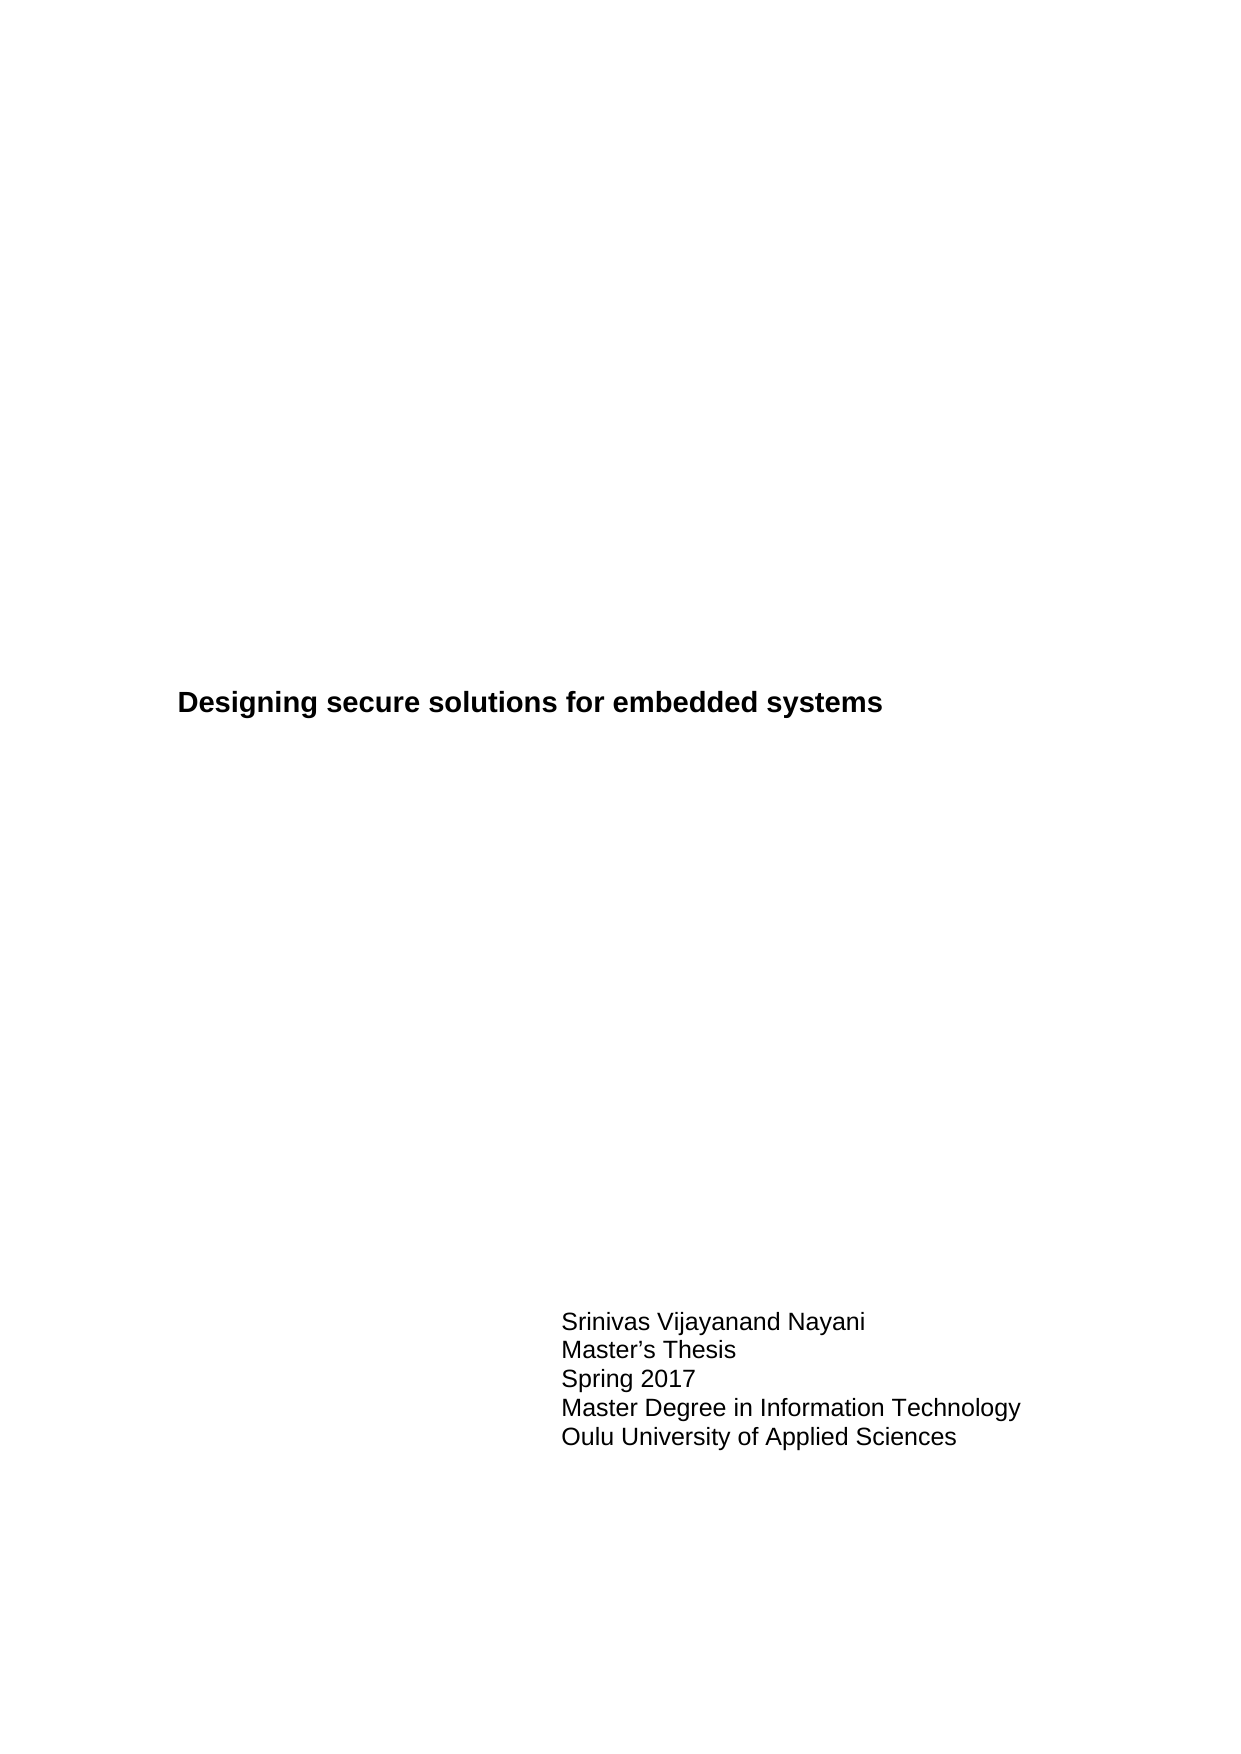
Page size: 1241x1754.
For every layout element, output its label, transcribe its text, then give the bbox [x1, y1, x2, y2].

text Designing secure solutions for embedded systems [177, 685, 1063, 718]
text Srinivas Vijayanand Nayani [177, 1306, 1063, 1335]
text Oulu University of Applied Sciences [177, 1421, 1063, 1450]
text Master’s Thesis [177, 1335, 1063, 1364]
text Master Degree in Information Technology [177, 1393, 1063, 1421]
text Spring 2017 [177, 1364, 1063, 1393]
